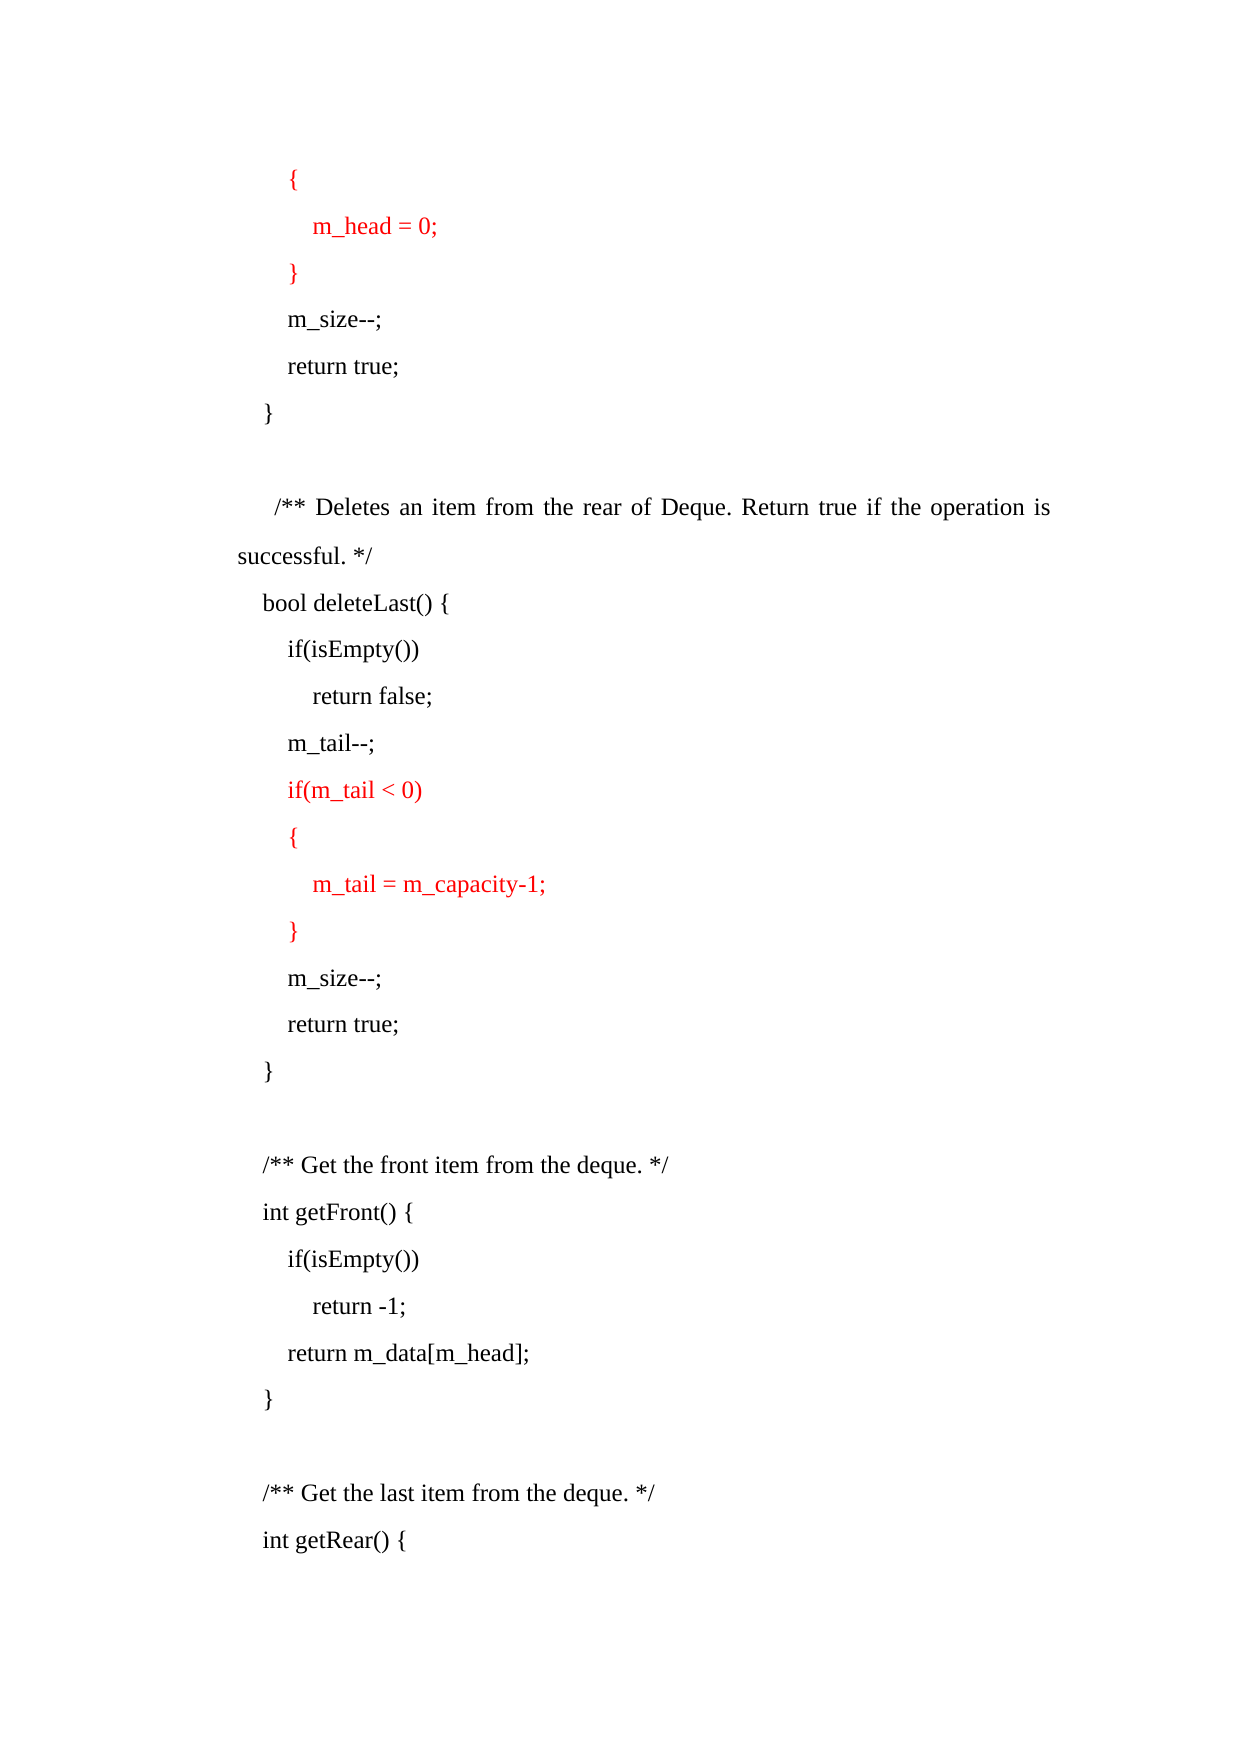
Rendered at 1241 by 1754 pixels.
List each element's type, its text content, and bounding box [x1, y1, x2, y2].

text /** Get the last item from the deque. */ [237, 1476, 1053, 1509]
text if(isEmpty()) [237, 1242, 1053, 1274]
text /** Get the front item from the deque. */ [237, 1148, 1053, 1181]
text return true; [237, 349, 1053, 382]
text m_head = 0; [237, 209, 1053, 241]
text m_size--; [237, 303, 1053, 335]
text return true; [237, 1008, 1053, 1040]
text return -1; [237, 1289, 1053, 1321]
text } [237, 256, 1053, 288]
text /** Deletes an item from the rear of Deque. Return true if the operation is successful. */ [237, 490, 1053, 571]
text if(isEmpty()) [237, 633, 1053, 665]
text } [237, 914, 1053, 946]
text m_size--; [237, 961, 1053, 993]
text m_tail = m_capacity-1; [237, 867, 1053, 899]
text m_tail--; [237, 726, 1053, 759]
text return m_data[m_head]; [237, 1336, 1053, 1368]
text } [237, 1054, 1053, 1087]
text if(m_tail < 0) [237, 773, 1053, 806]
text { [237, 820, 1053, 853]
text } [237, 396, 1053, 429]
text bool deleteLast() { [237, 586, 1053, 618]
text int getRear() { [237, 1523, 1053, 1556]
text } [237, 1383, 1053, 1415]
text { [237, 162, 1053, 194]
text return false; [237, 679, 1053, 712]
text int getFront() { [237, 1195, 1053, 1228]
